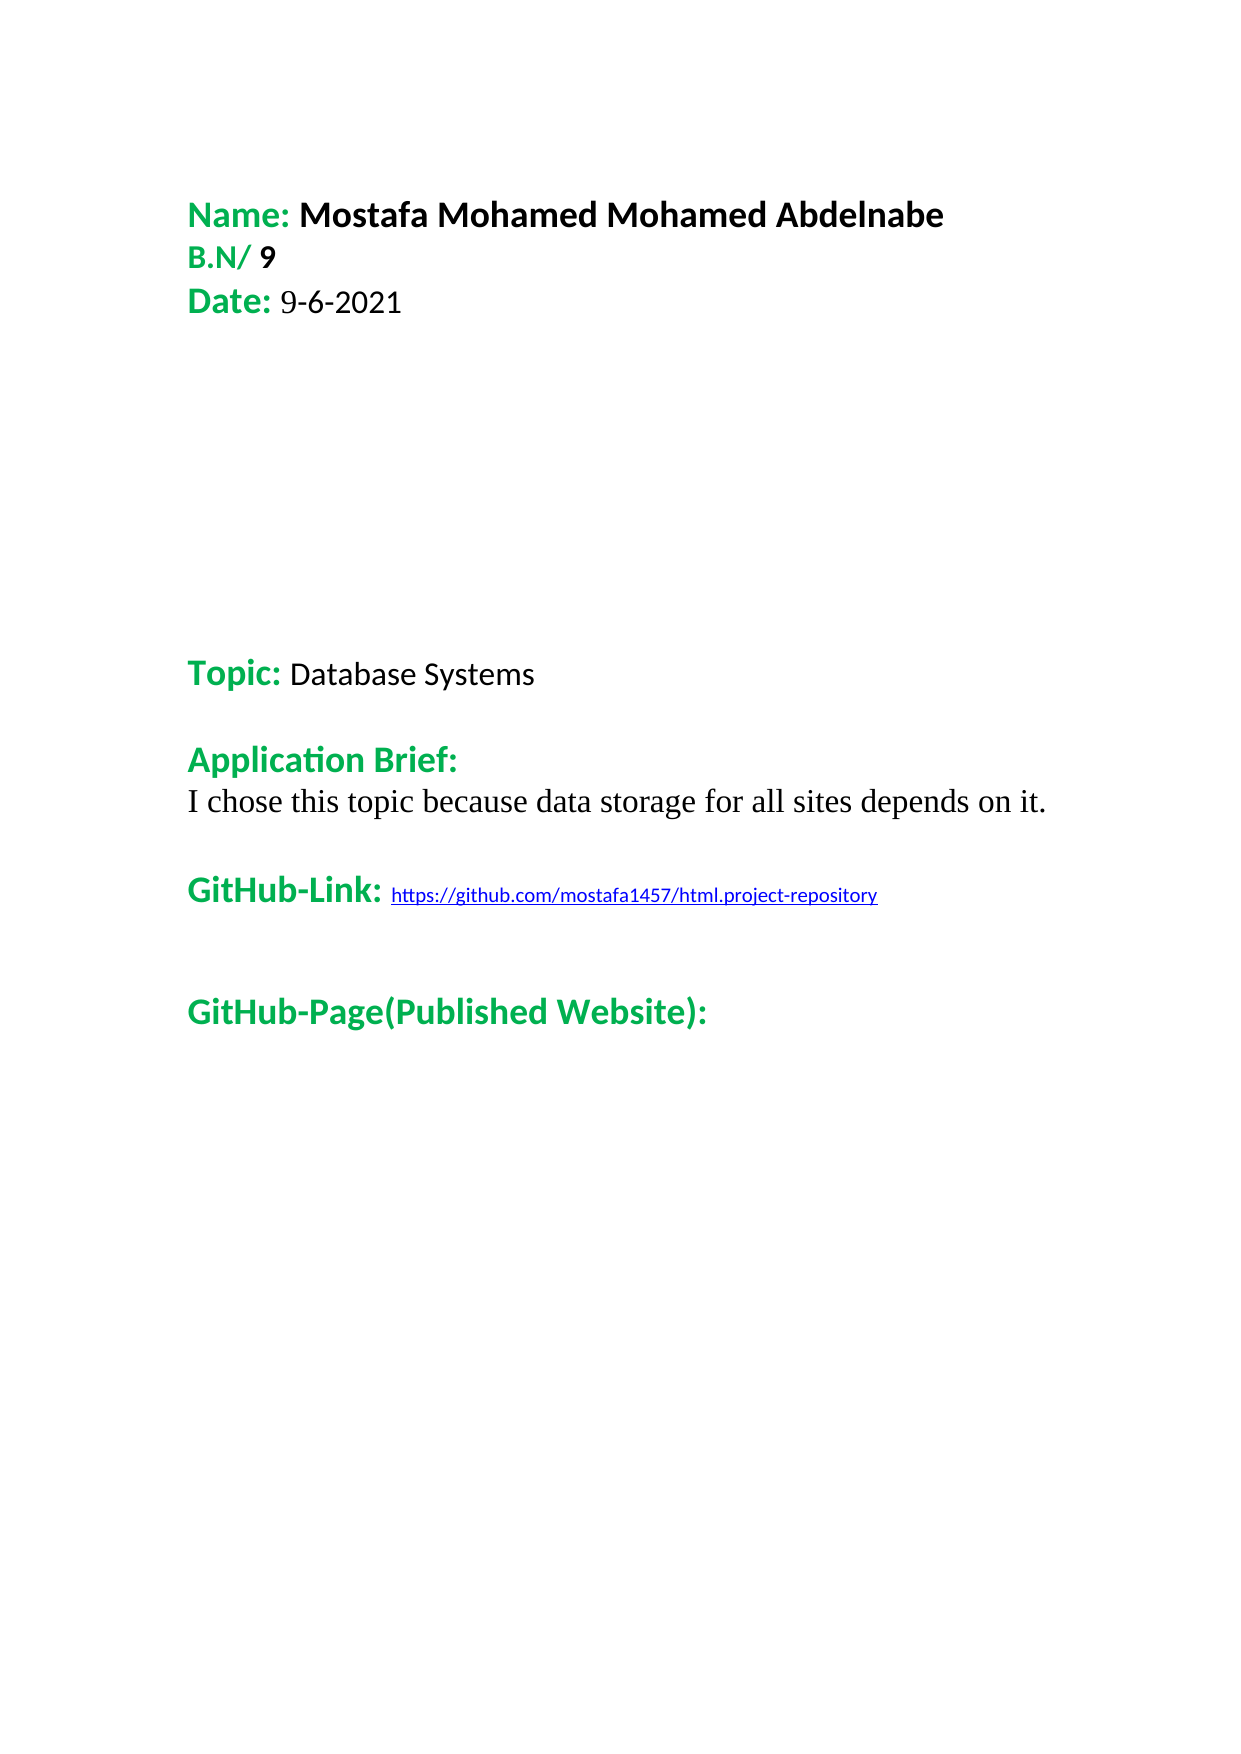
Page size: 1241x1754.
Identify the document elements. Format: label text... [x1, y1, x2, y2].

text Name: Mostafa Mohamed Mohamed Abdelnabe [187, 191, 1053, 237]
text Date: 9-6-2021 [187, 277, 1053, 323]
text GitHub-Link: https://github.com/mostafa1457/html.project-repository [187, 866, 1053, 911]
text I chose this topic because data storage for all sites depends on it. [187, 781, 1053, 820]
text Topic: Database Systems [187, 649, 1053, 695]
text GitHub-Page(Published Website): [187, 988, 1053, 1034]
text Application Brief: [187, 736, 1053, 781]
text B.N/ 9 [187, 237, 1053, 277]
